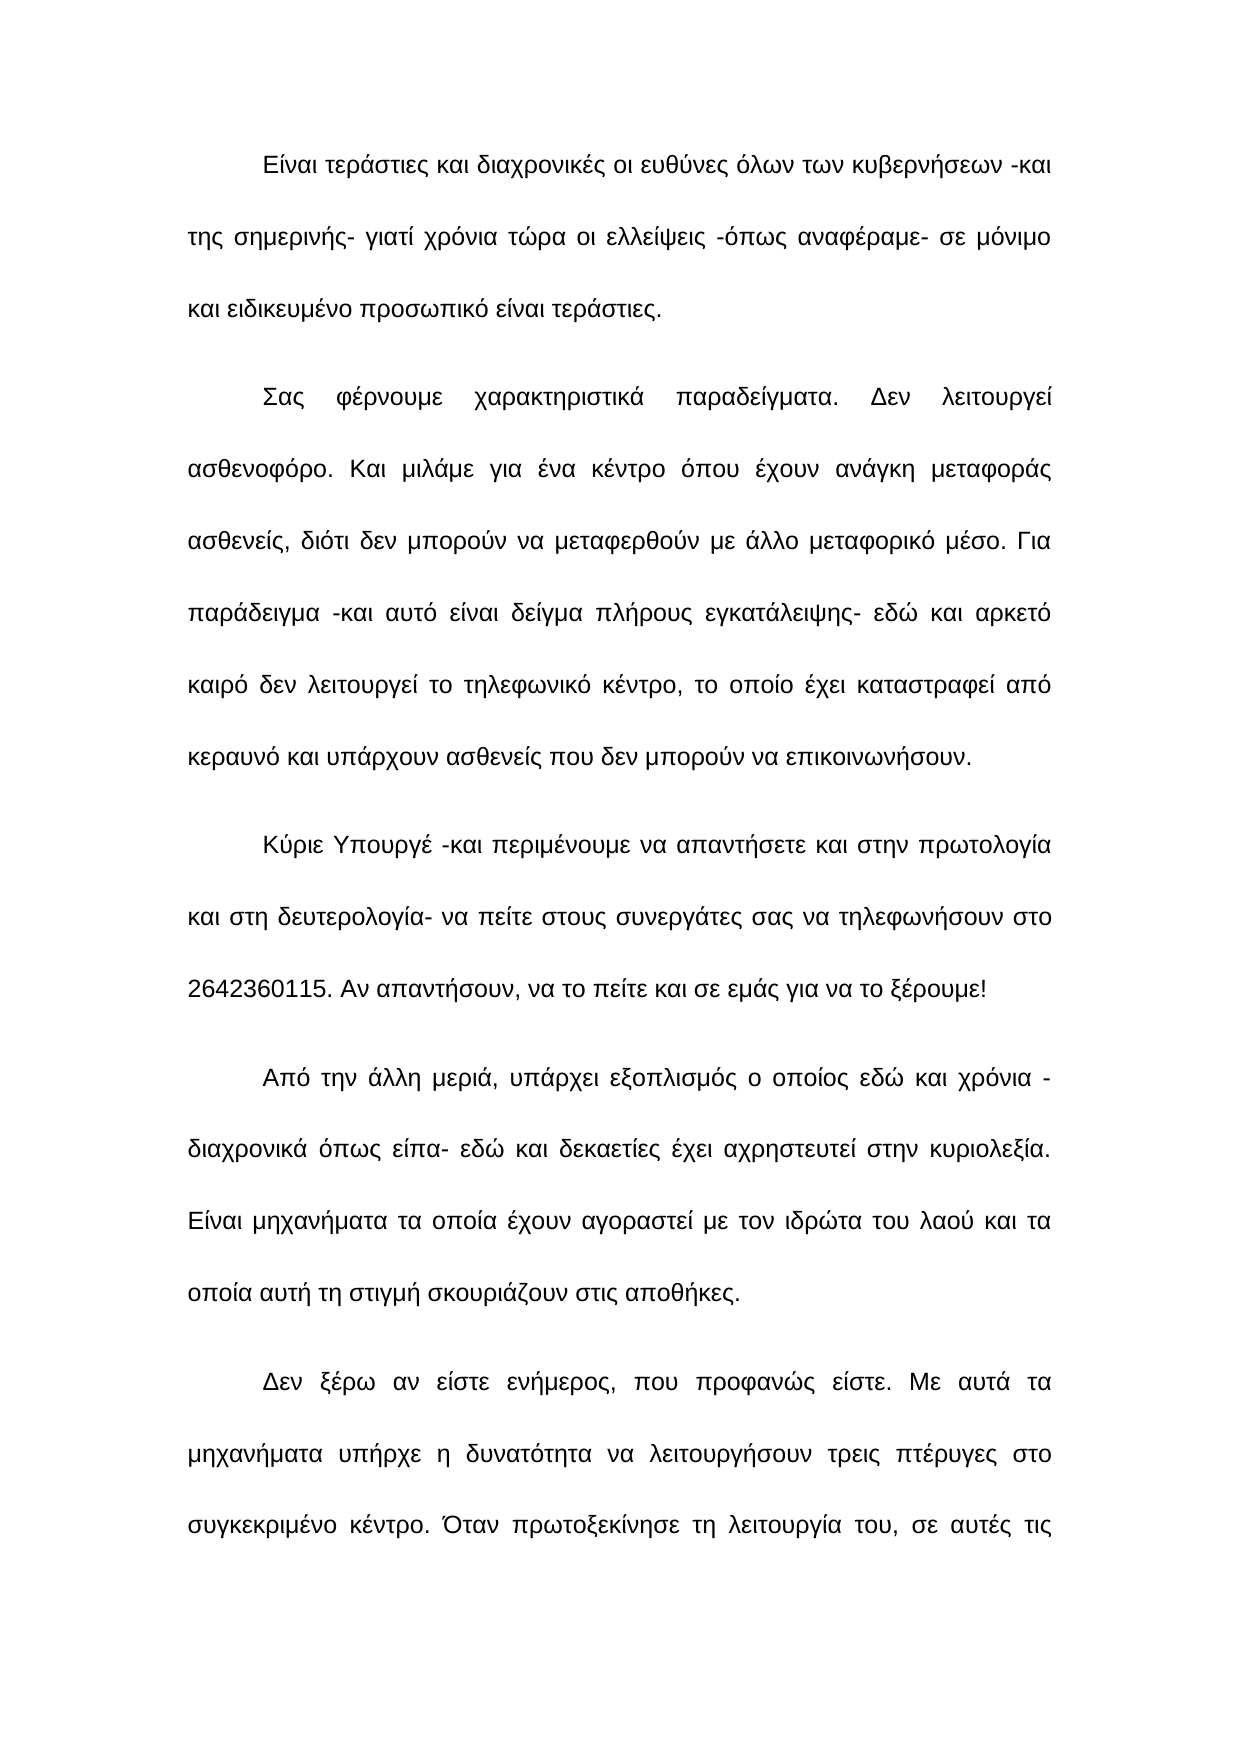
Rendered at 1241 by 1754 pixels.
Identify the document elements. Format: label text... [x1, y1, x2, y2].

text Κύριε Υπουργέ -και περιμένουμε να απαντήσετε και στην πρωτολογία και στη δευτερολογία- να πείτε στους συνεργάτες σας να τηλεφωνήσουν στο 2642360115. Αν απαντήσουν, να το πείτε και σε εμάς για να το ξέρουμε! [187, 830, 1053, 1003]
text Από την άλλη μεριά, υπάρχει εξοπλισμός ο οποίος εδώ και χρόνια -διαχρονικά όπως είπα- εδώ και δεκαετίες έχει αχρηστευτεί στην κυριολεξία. Είναι μηχανήματα τα οποία έχουν αγοραστεί με τον ιδρώτα του λαού και τα οποία αυτή τη στιγμή σκουριάζουν στις αποθήκες. [187, 1062, 1053, 1307]
text Είναι τεράστιες και διαχρονικές οι ευθύνες όλων των κυβερνήσεων -και της σημερινής- γιατί χρόνια τώρα οι ελλείψεις -όπως αναφέραμε- σε μόνιμο και ειδικευμένο προσωπικό είναι τεράστιες. [187, 150, 1053, 322]
text Σας φέρνουμε χαρακτηριστικά παραδείγματα. Δεν λειτουργεί ασθενοφόρο. Και μιλάμε για ένα κέντρο όπου έχουν ανάγκη μεταφοράς ασθενείς, διότι δεν μπορούν να μεταφερθούν με άλλο μεταφορικό μέσο. Για παράδειγμα -και αυτό είναι δείγμα πλήρους εγκατάλειψης- εδώ και αρκετό καιρό δεν λειτουργεί το τηλεφωνικό κέντρο, το οποίο έχει καταστραφεί από κεραυνό και υπάρχουν ασθενείς που δεν μπορούν να επικοινωνήσουν. [187, 382, 1053, 770]
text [187, 1367, 1053, 1539]
